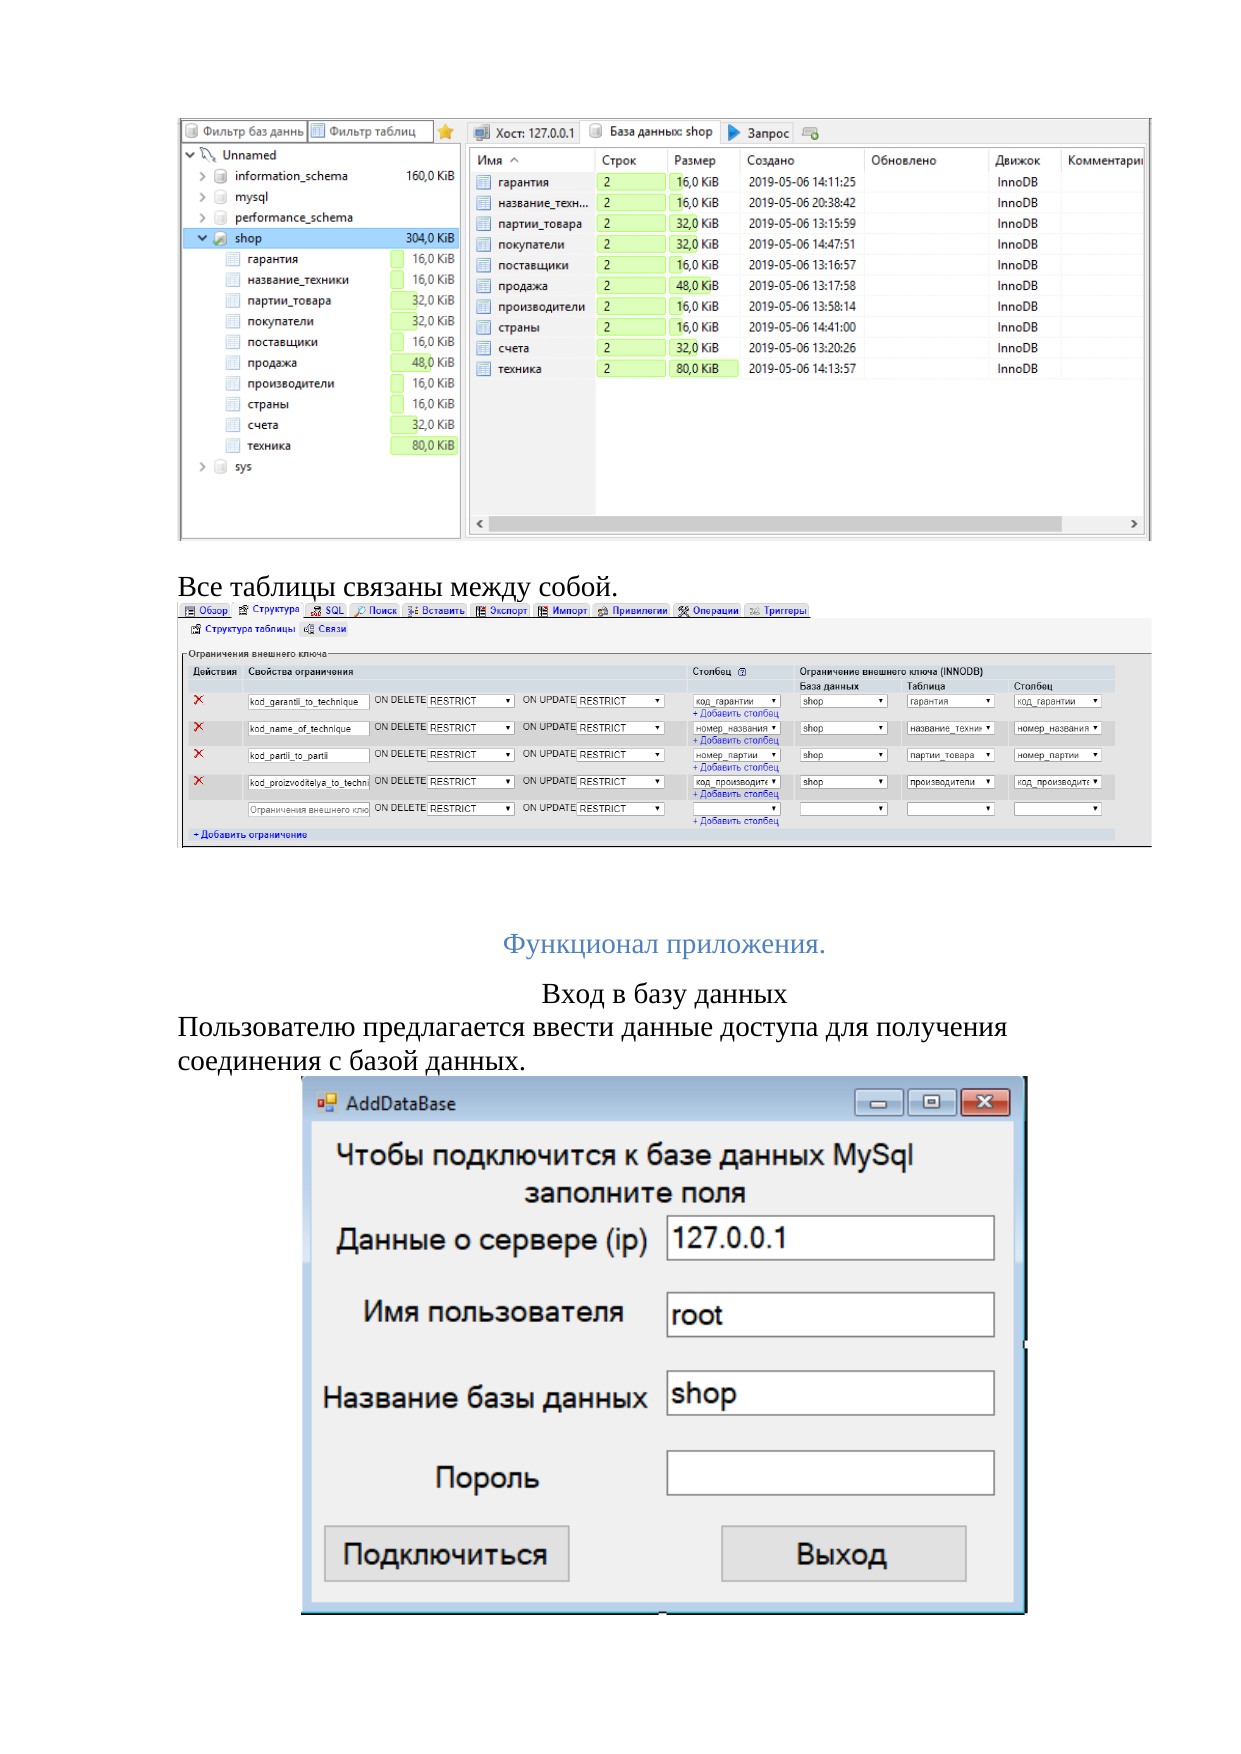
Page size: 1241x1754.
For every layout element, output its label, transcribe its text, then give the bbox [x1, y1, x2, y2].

picture [177, 602, 1152, 848]
text Пользователю предлагается ввести данные доступа для получения соединения с базой данных. [177, 1009, 1152, 1077]
text Все таблицы связаны между собой. [177, 569, 1152, 602]
picture [177, 118, 1152, 541]
text Вход в базу данных [177, 976, 1152, 1009]
picture [301, 1076, 1028, 1615]
subtitle Функционал приложения. [177, 926, 1152, 959]
